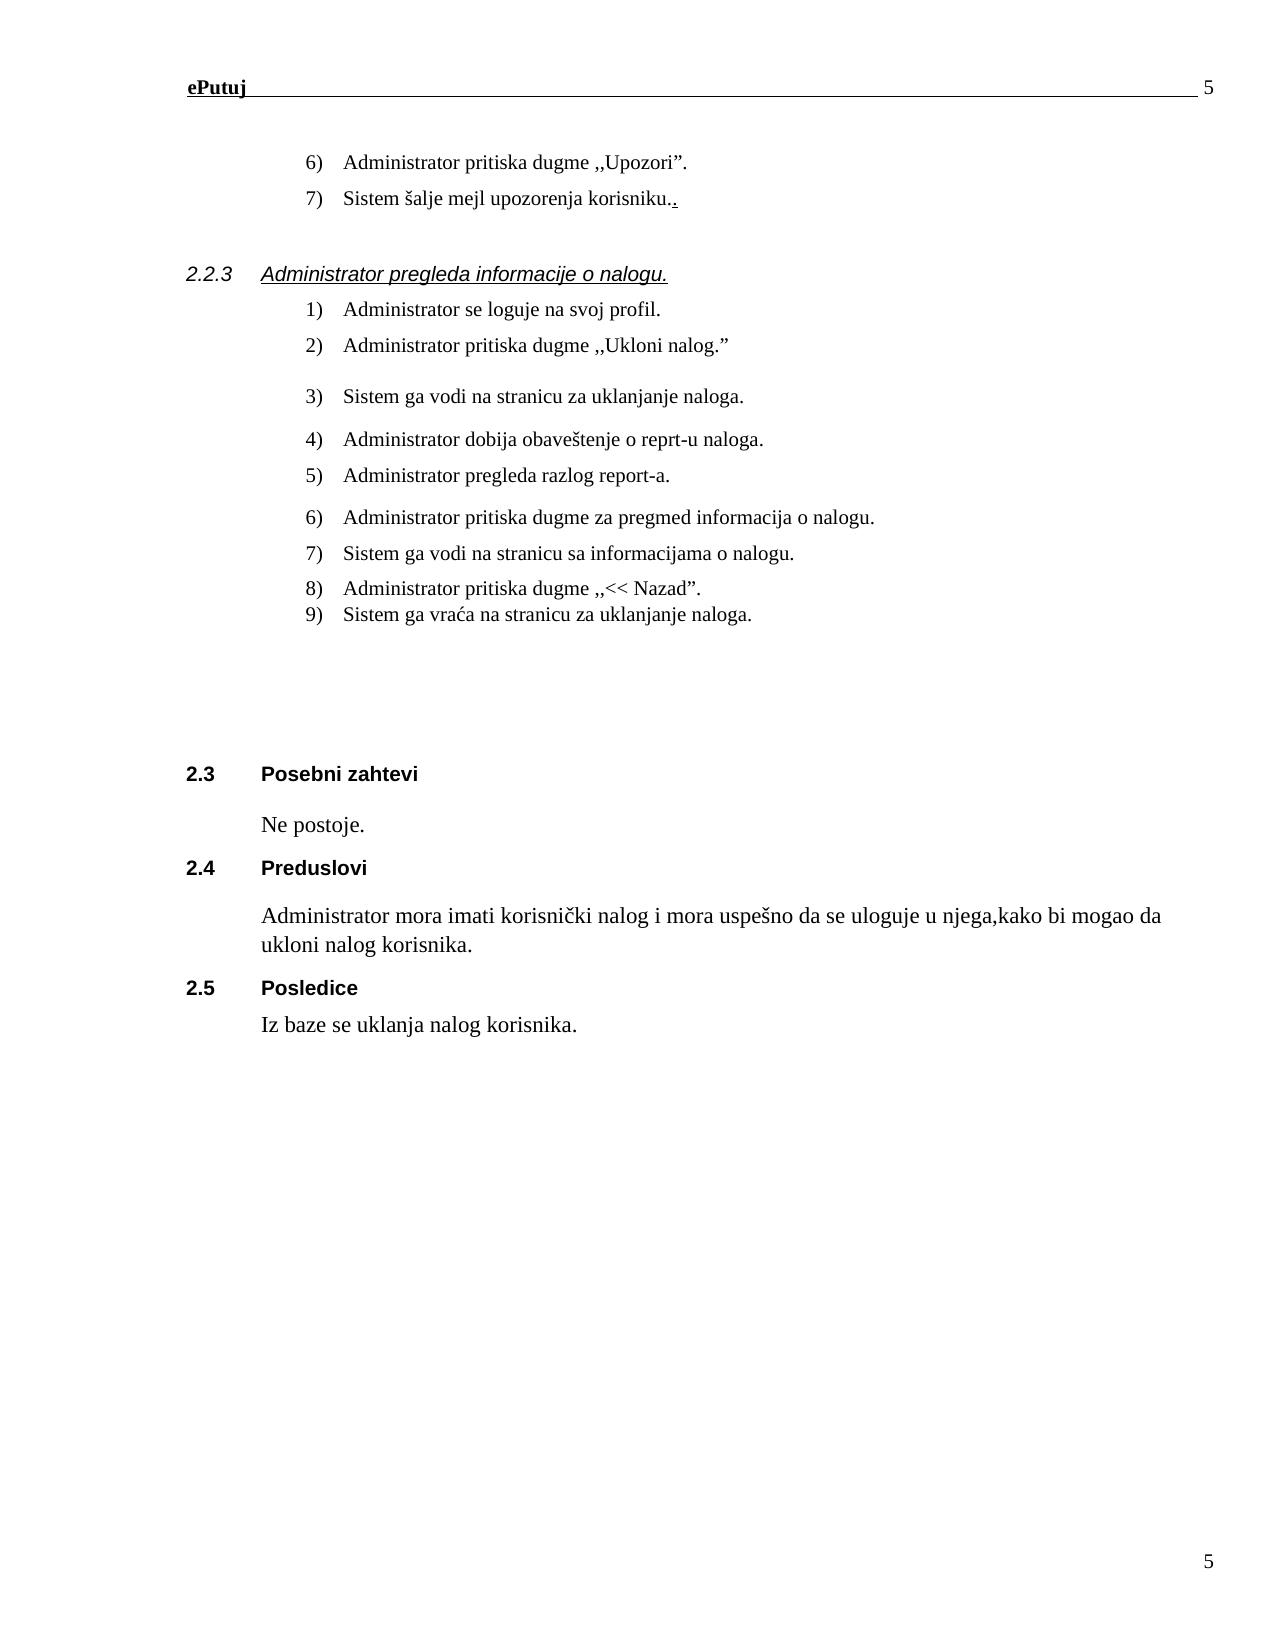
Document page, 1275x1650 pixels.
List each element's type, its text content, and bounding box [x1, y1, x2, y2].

list Administrator pregleda razlog report-a. [305, 463, 1219, 487]
subtitle Sistem ga vodi na stranicu sa informacijama o nalogu. [305, 541, 1219, 565]
subtitle Posebni zahtevi [186, 762, 1219, 786]
subtitle Posledice [186, 976, 1219, 1000]
list Sistem ga vraća na stranicu za uklanjanje naloga. [305, 602, 1219, 626]
subtitle Administrator pritiska dugme ,,Upozori”. [305, 150, 1219, 174]
subtitle Sistem šalje mejl upozorenja korisniku.. [305, 186, 1219, 210]
text Administrator mora imati korisnički nalog i mora uspešno da se uloguje u njega,kako bi mogao da ukloni nalog korisnika. [261, 902, 1219, 957]
text Ne postoje. [261, 811, 1219, 837]
subtitle Administrator pregleda informacije o nalogu. [186, 262, 1219, 286]
text Iz baze se uklanja nalog korisnika. [261, 1011, 1219, 1037]
subtitle Administrator dobija obaveštenje o reprt-u naloga. [305, 427, 1219, 451]
subtitle Preduslovi [186, 856, 1219, 880]
list Administrator pritiska dugme ,,<< Nazad”. [305, 576, 1219, 600]
subtitle Administrator se loguje na svoj profil. [305, 297, 1219, 321]
subtitle Administrator pritiska dugme za pregmed informacija o nalogu. [305, 505, 1219, 529]
list Administrator pritiska dugme ,,Ukloni nalog.” [305, 333, 1219, 357]
list Sistem ga vodi na stranicu za uklanjanje naloga. [305, 384, 1219, 408]
